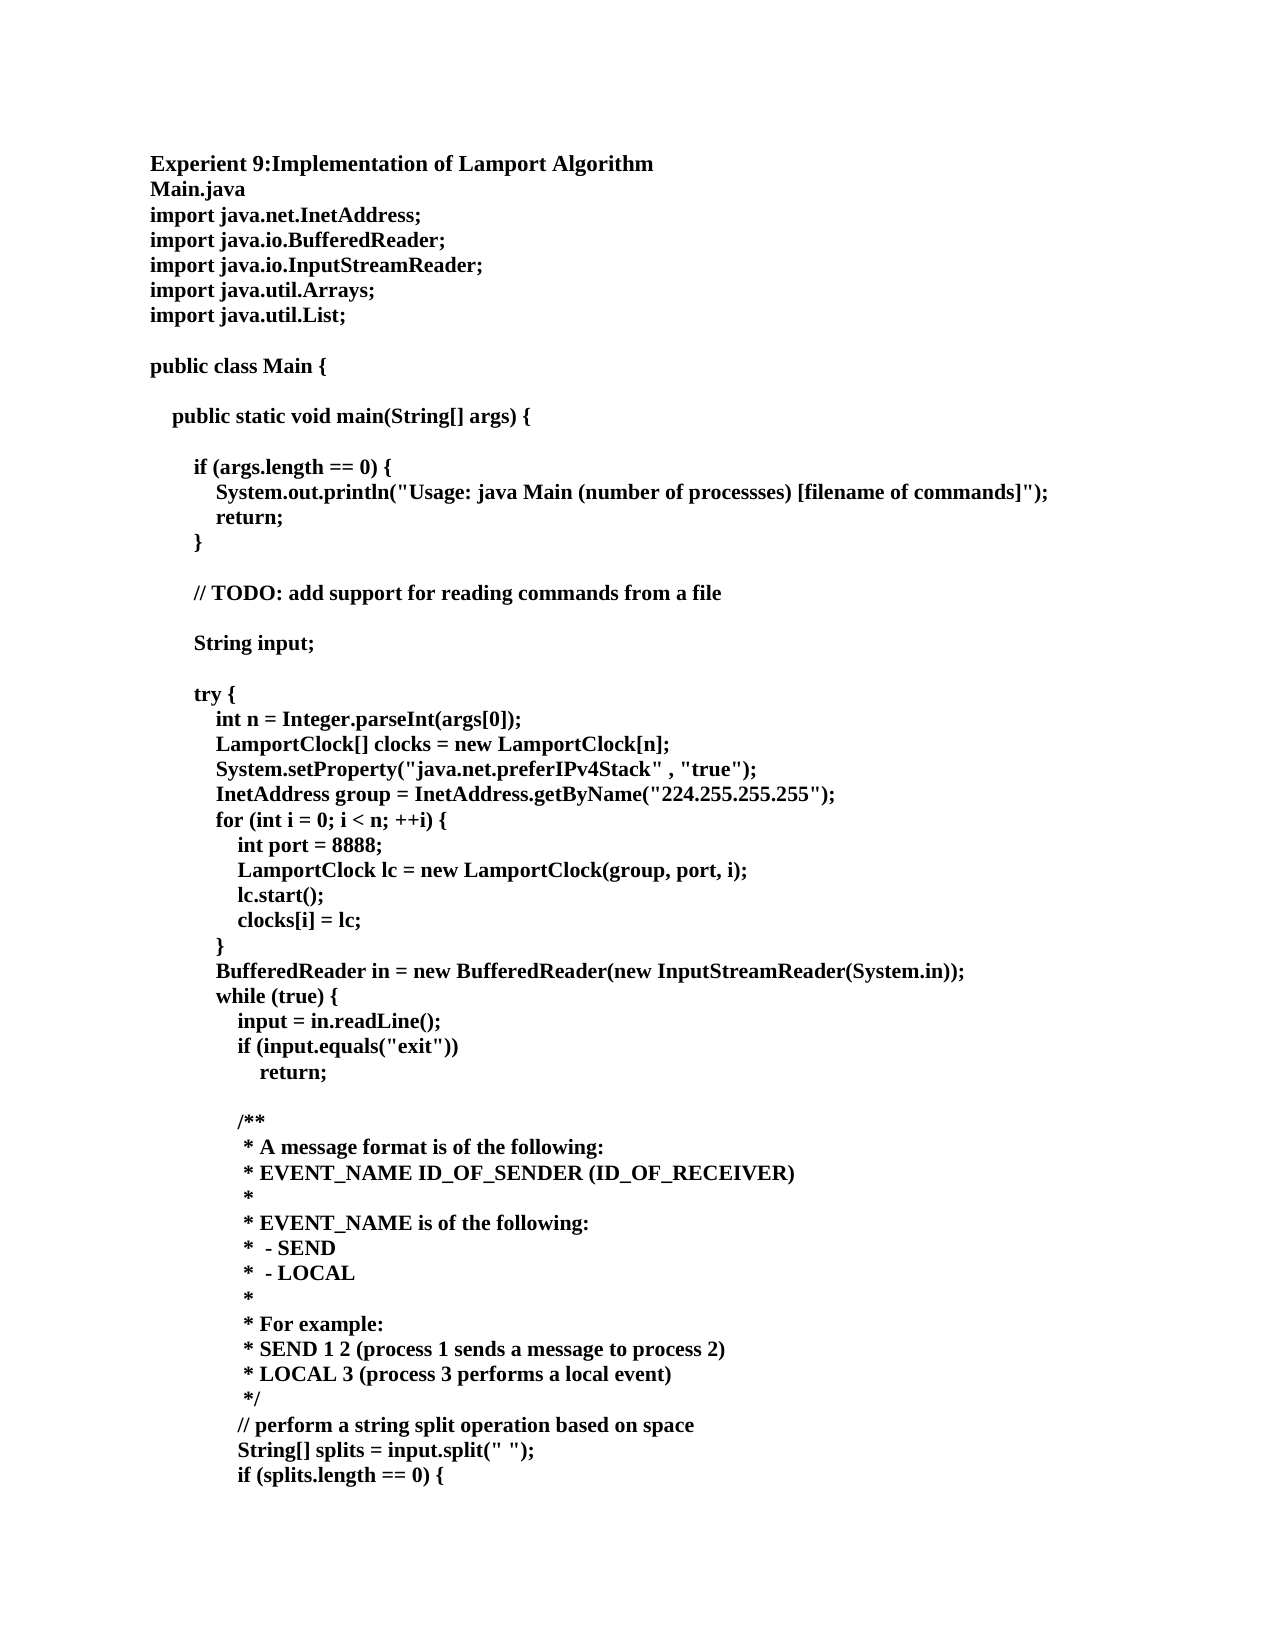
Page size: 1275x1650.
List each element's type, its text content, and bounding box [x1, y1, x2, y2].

text */ [150, 1386, 1125, 1412]
text * - SEND [150, 1235, 1125, 1260]
text } [150, 529, 1125, 554]
text if (input.equals("exit")) [150, 1033, 1125, 1059]
text BufferedReader in = new BufferedReader(new InputStreamReader(System.in)); [150, 958, 1125, 983]
text import java.net.InetAddress; [150, 202, 1125, 227]
text * EVENT_NAME ID_OF_SENDER (ID_OF_RECEIVER) [150, 1159, 1125, 1185]
text lc.start(); [150, 882, 1125, 907]
text InetAddress group = InetAddress.getByName("224.255.255.255"); [150, 781, 1125, 807]
text public class Main { [150, 353, 1125, 378]
text clocks[i] = lc; [150, 907, 1125, 933]
text // perform a string split operation based on space [150, 1412, 1125, 1437]
text return; [150, 504, 1125, 529]
text import java.io.InputStreamReader; [150, 252, 1125, 277]
text Main.java [150, 176, 1125, 202]
text * [150, 1185, 1125, 1210]
text /** [150, 1109, 1125, 1134]
text // TODO: add support for reading commands from a file [150, 580, 1125, 605]
text public static void main(String[] args) { [150, 403, 1125, 428]
text try { [150, 681, 1125, 706]
text if (args.length == 0) { [150, 454, 1125, 479]
text * EVENT_NAME is of the following: [150, 1210, 1125, 1235]
text int n = Integer.parseInt(args[0]); [150, 706, 1125, 731]
text LamportClock[] clocks = new LamportClock[n]; [150, 731, 1125, 756]
text import java.io.BufferedReader; [150, 227, 1125, 252]
text * LOCAL 3 (process 3 performs a local event) [150, 1361, 1125, 1386]
text return; [150, 1059, 1125, 1084]
text LamportClock lc = new LamportClock(group, port, i); [150, 857, 1125, 882]
text Experient 9:Implementation of Lamport Algorithm [150, 150, 1125, 176]
text input = in.readLine(); [150, 1008, 1125, 1033]
text String input; [150, 630, 1125, 655]
text import java.util.List; [150, 302, 1125, 328]
text * SEND 1 2 (process 1 sends a message to process 2) [150, 1336, 1125, 1361]
text System.setProperty("java.net.preferIPv4Stack" , "true"); [150, 756, 1125, 781]
text for (int i = 0; i < n; ++i) { [150, 807, 1125, 832]
text * A message format is of the following: [150, 1134, 1125, 1159]
text * - LOCAL [150, 1260, 1125, 1286]
text String[] splits = input.split(" "); [150, 1437, 1125, 1462]
text import java.util.Arrays; [150, 277, 1125, 302]
text int port = 8888; [150, 832, 1125, 857]
text while (true) { [150, 983, 1125, 1008]
text } [150, 933, 1125, 958]
text * For example: [150, 1311, 1125, 1336]
text if (splits.length == 0) { [150, 1462, 1125, 1487]
text * [150, 1286, 1125, 1311]
text System.out.println("Usage: java Main (number of processses) [filename of commands]"); [150, 479, 1125, 504]
